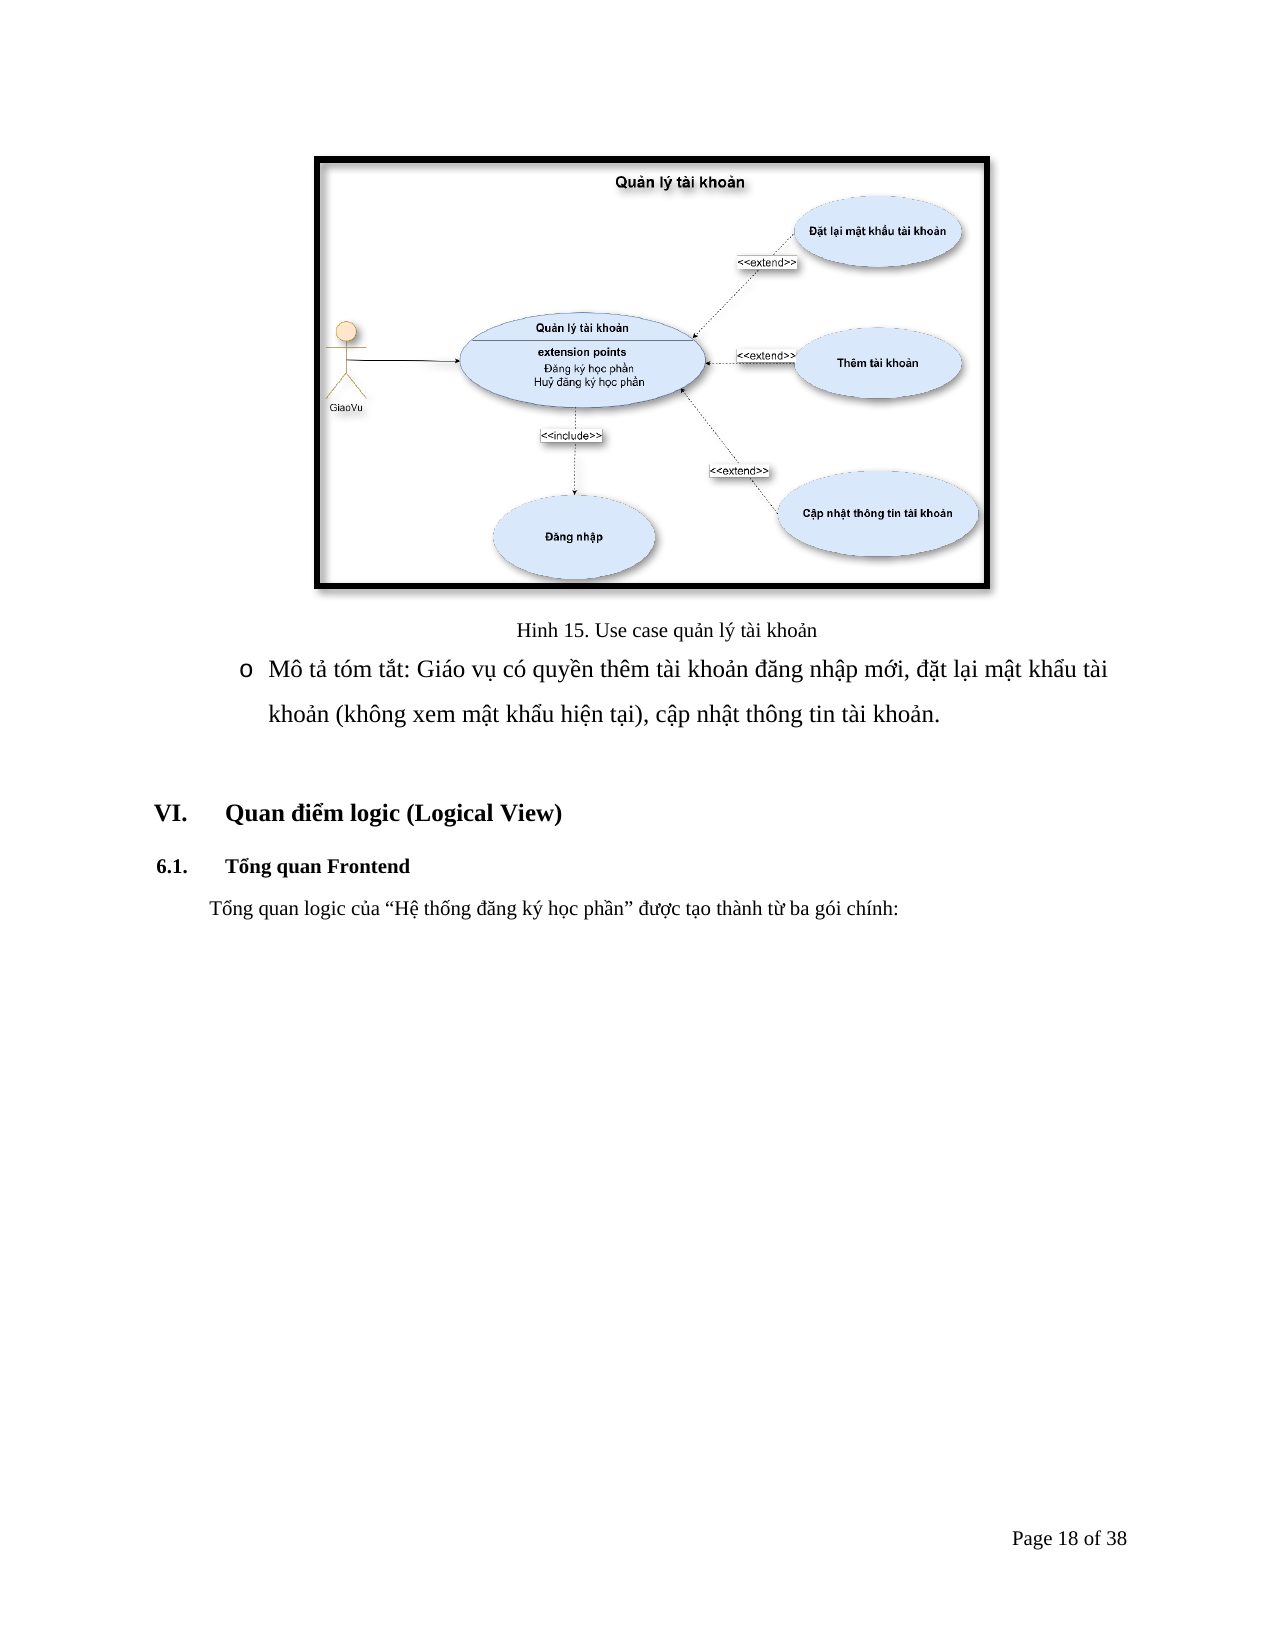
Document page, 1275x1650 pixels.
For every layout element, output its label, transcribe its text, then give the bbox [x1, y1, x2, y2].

list Mô tả tóm tắt: Giáo vụ có quyền thêm tài khoản đăng nhập mới, đặt lại mật khẩu tài khoản (không xem mật khẩu hiện tại), cập nhật thông tin tài khoản. [239, 654, 1125, 728]
subtitle Quan điểm logic (Logical View) [187, 798, 1125, 827]
picture [320, 163, 984, 583]
text Hinh 15. Use case quản lý tài khoản [150, 618, 1125, 642]
text Tổng quan logic của “Hệ thống đăng ký học phần” được tạo thành từ ba gói chính: [150, 896, 1125, 920]
subtitle Tổng quan Frontend [187, 854, 1125, 878]
